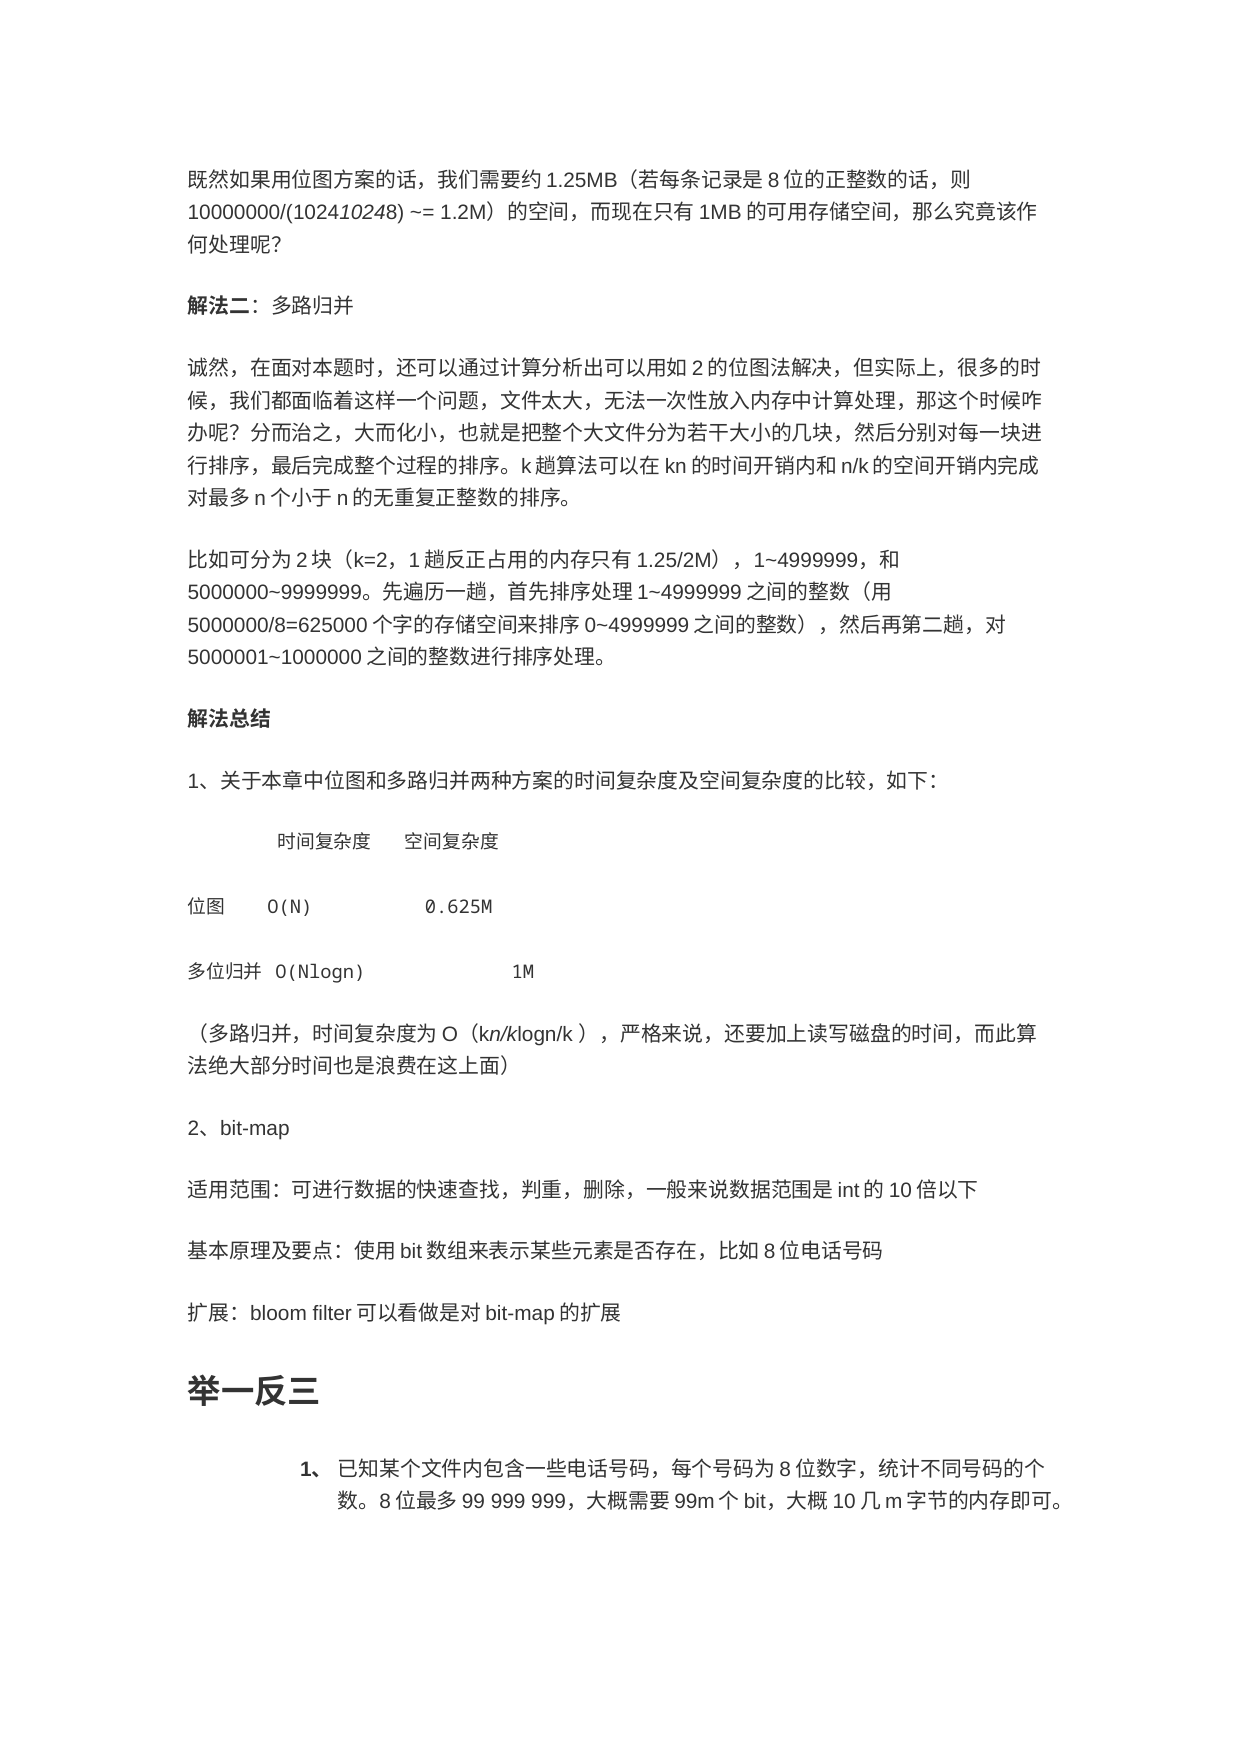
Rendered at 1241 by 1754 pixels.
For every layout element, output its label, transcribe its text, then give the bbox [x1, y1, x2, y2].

text 基本原理及要点：使用bit数组来表示某些元素是否存在，比如8位电话号码 [187, 1234, 1053, 1266]
list 已知某个文件内包含一些电话号码，每个号码为8位数字，统计不同号码的个数。8位最多99 999 999，大概需要99m个bit，大概10几m字节的内存即可。 [300, 1451, 1053, 1516]
text 位图 O(N) 0.625M [187, 889, 1053, 922]
text 多位归并 O(Nlogn) 1M [187, 954, 1053, 987]
text 时间复杂度 空间复杂度 [187, 824, 1053, 857]
text 适用范围：可进行数据的快速查找，判重，删除，一般来说数据范围是int的10倍以下 [187, 1172, 1053, 1204]
text 解法总结 [187, 701, 1053, 734]
text 比如可分为2块（k=2，1趟反正占用的内存只有1.25/2M），1~4999999，和5000000~9999999。先遍历一趟，首先排序处理1~4999999之间的整数（用5000000/8=625000个字的存储空间来排序0~4999999之间的整数），然后再第二趟，对5000001~1000000之间的整数进行排序处理。 [187, 542, 1053, 672]
text （多路归并，时间复杂度为O（kn/klogn/k ），严格来说，还要加上读写磁盘的时间，而此算法绝大部分时间也是浪费在这上面） [187, 1016, 1053, 1081]
subtitle 举一反三 [187, 1357, 1053, 1422]
text 扩展：bloom filter可以看做是对bit-map的扩展 [187, 1295, 1053, 1328]
text 既然如果用位图方案的话，我们需要约1.25MB（若每条记录是8位的正整数的话，则10000000/(102410248) ~= 1.2M）的空间，而现在只有1MB的可用存储空间，那么究竟该作何处理呢？ [187, 162, 1053, 259]
text 2、bit-map [187, 1110, 1053, 1143]
text 1、关于本章中位图和多路归并两种方案的时间复杂度及空间复杂度的比较，如下： [187, 763, 1053, 795]
text 诚然，在面对本题时，还可以通过计算分析出可以用如2的位图法解决，但实际上，很多的时候，我们都面临着这样一个问题，文件太大，无法一次性放入内存中计算处理，那这个时候咋办呢？分而治之，大而化小，也就是把整个大文件分为若干大小的几块，然后分别对每一块进行排序，最后完成整个过程的排序。k趟算法可以在kn的时间开销内和n/k的空间开销内完成对最多n个小于n的无重复正整数的排序。 [187, 350, 1053, 513]
text 解法二：多路归并 [187, 289, 1053, 321]
